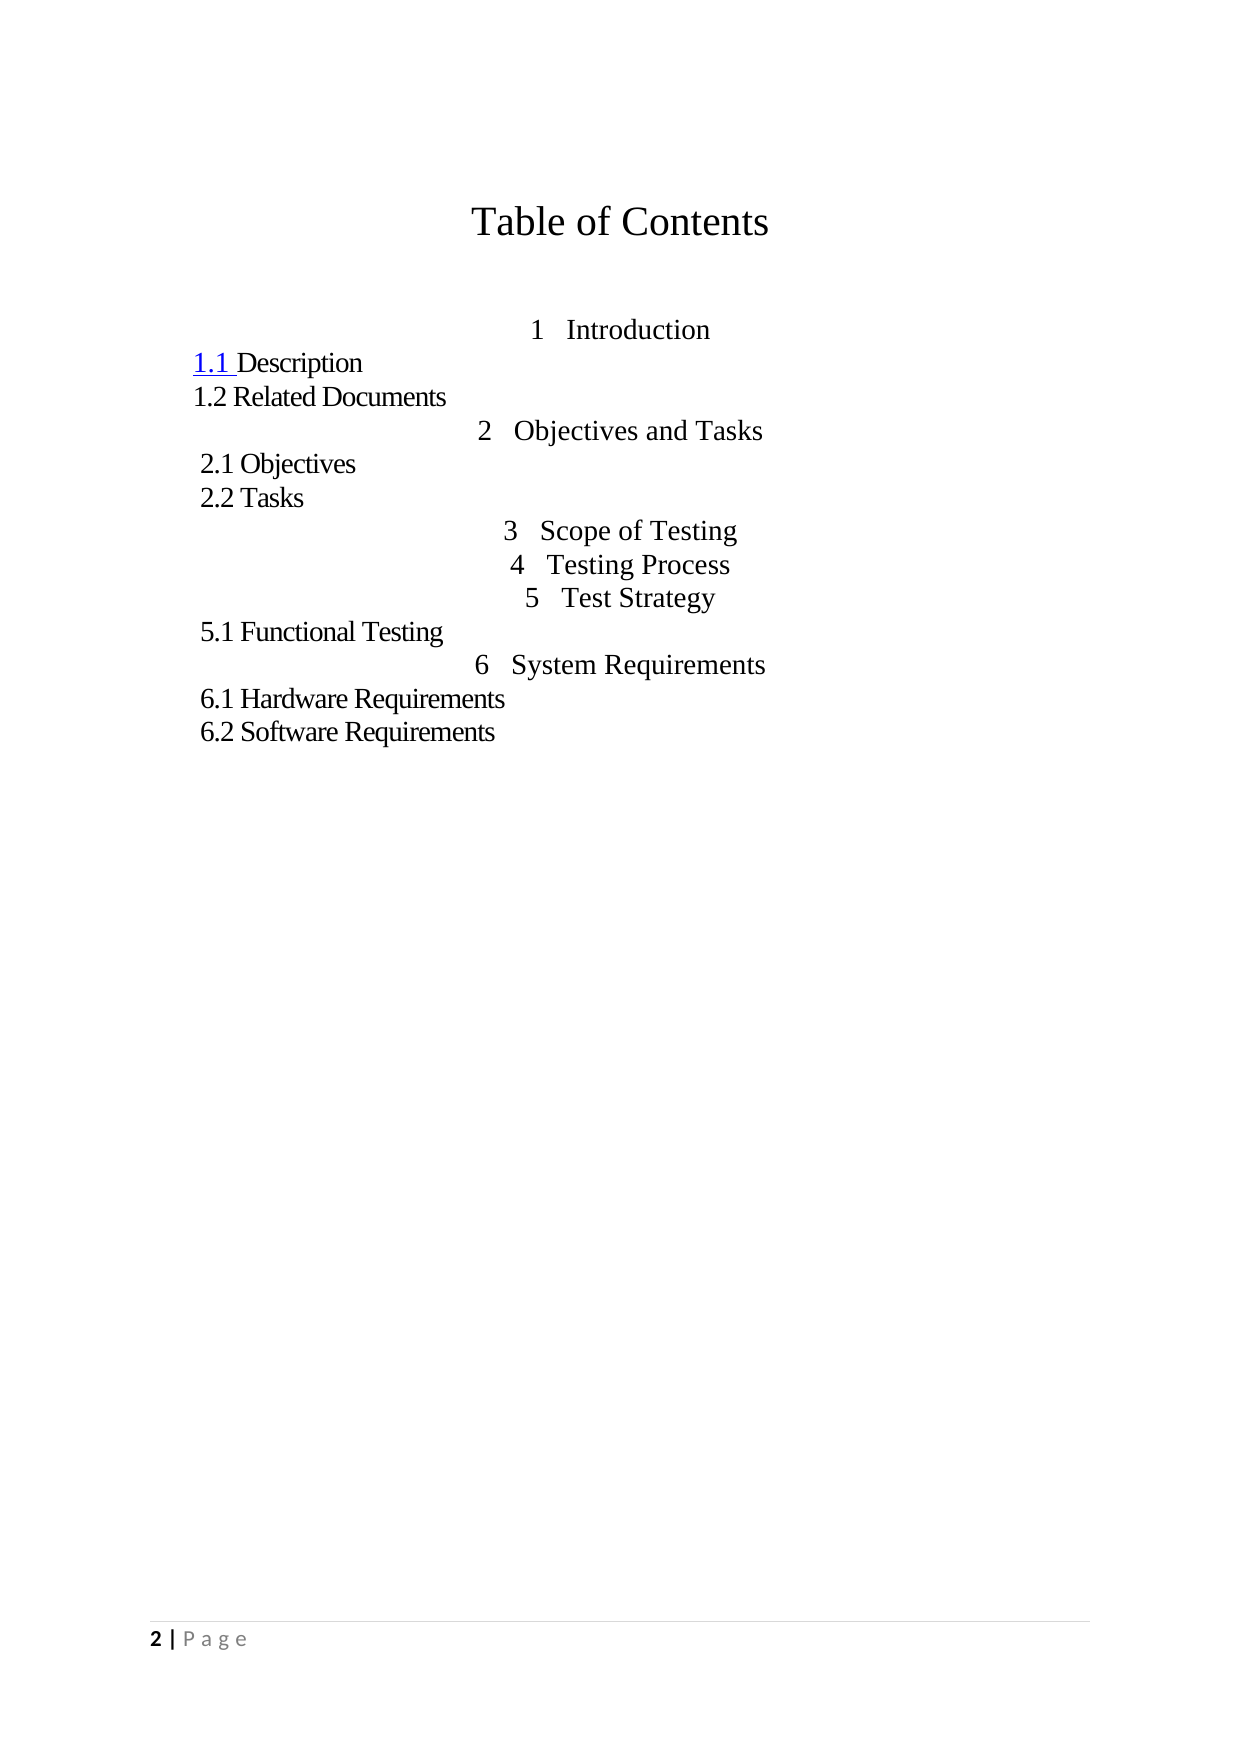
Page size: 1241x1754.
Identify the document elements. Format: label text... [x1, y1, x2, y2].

text 2.2 Tasks 3 [171, 480, 1090, 513]
text 5.1 Functional Testing 5 [171, 614, 1090, 647]
text 6 System Requirements 5 [150, 647, 1090, 681]
text 1.1 Description 3 [171, 346, 1090, 379]
text Table of Contents [150, 197, 1090, 245]
text 3 Scope of Testing 3 [150, 513, 1090, 547]
text 4 Testing Process 4 [150, 547, 1090, 580]
text 1.2 Related Documents 3 [171, 379, 1090, 413]
text 6.2 Software Requirements 5 [171, 714, 1090, 748]
text 5 Test Strategy 5 [150, 580, 1090, 614]
text 2.1 Objectives 3 [171, 446, 1090, 480]
text 6.1 Hardware Requirements 5 [171, 681, 1090, 714]
text 1 Introduction 3 [150, 312, 1090, 346]
text 2 Objectives and Tasks 3 [150, 413, 1090, 446]
